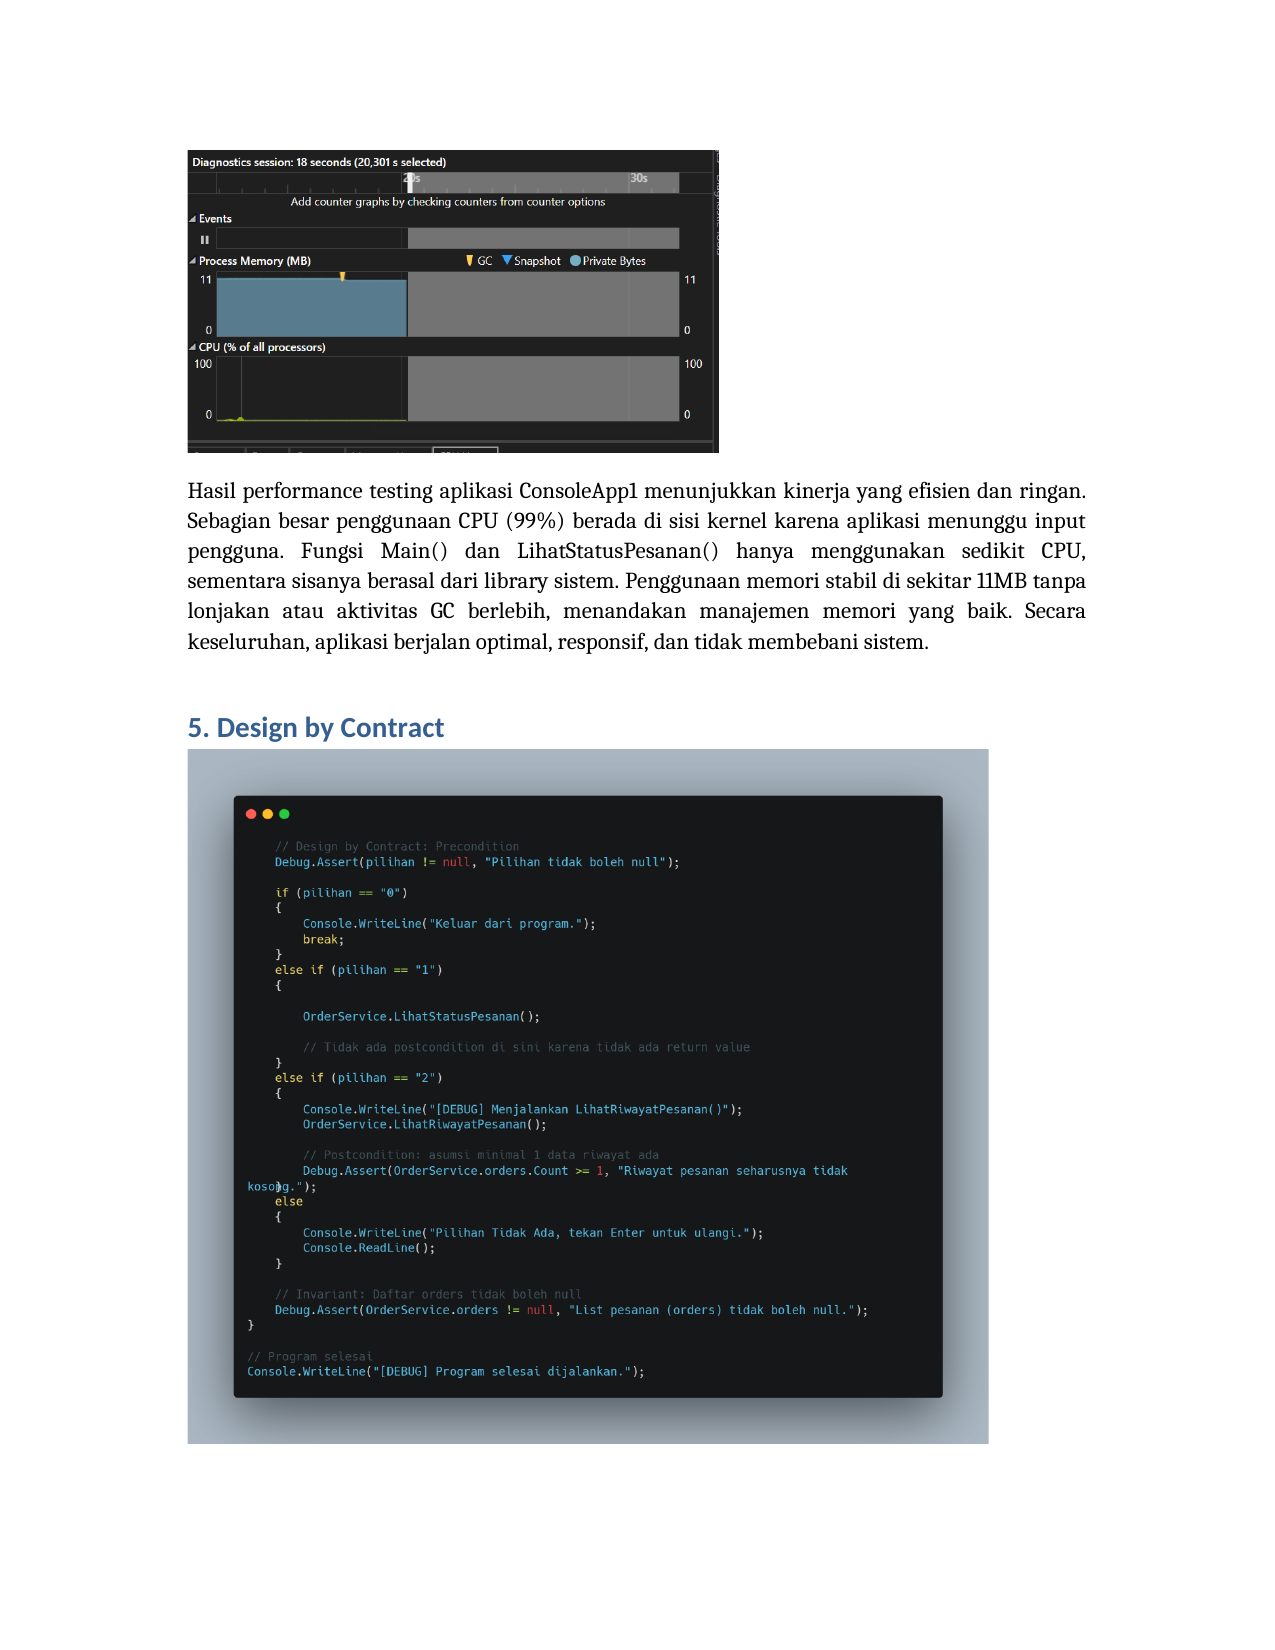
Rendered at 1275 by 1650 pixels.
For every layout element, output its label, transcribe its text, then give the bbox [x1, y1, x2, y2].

text Hasil performance testing aplikasi ConsoleApp1 menunjukkan kinerja yang efisien dan ringan. Sebagian besar penggunaan CPU (99%) berada di sisi kernel karena aplikasi menunggu input pengguna. Fungsi Main() dan LihatStatusPesanan() hanya menggunakan sedikit CPU, sementara sisanya berasal dari library sistem. Penggunaan memori stabil di sekitar 11MB tanpa lonjakan atau aktivitas GC berlebih, menandakan manajemen memori yang baik. Secara keseluruhan, aplikasi berjalan optimal, responsif, dan tidak membebani sistem. [187, 477, 1087, 655]
picture [187, 150, 719, 453]
picture [187, 749, 989, 1444]
subtitle 5. Design by Contract [187, 709, 1087, 744]
